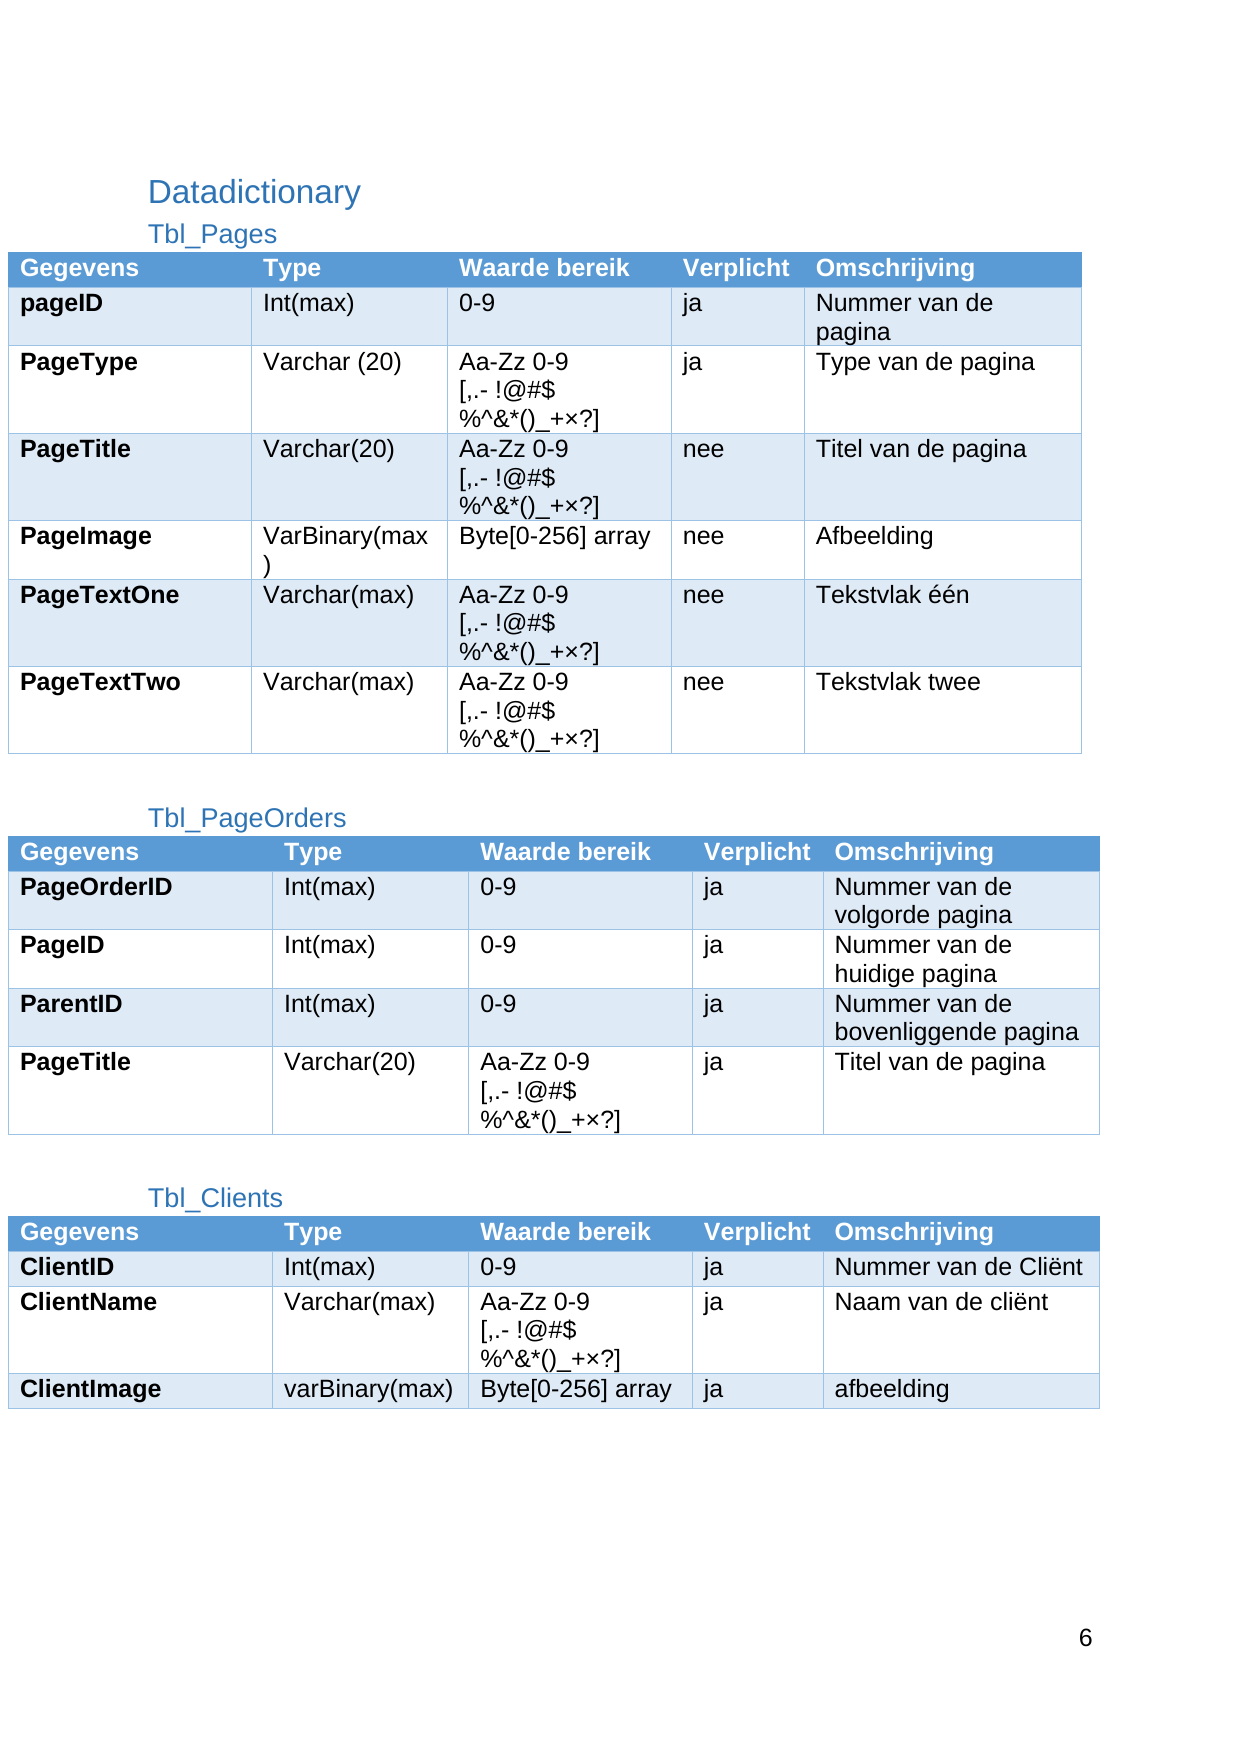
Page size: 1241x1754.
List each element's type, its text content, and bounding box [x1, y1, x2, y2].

table_header Type [273, 837, 468, 871]
table_cell Aa-Zz 0-9 [,.- !@#$%^&*()_+×?] [448, 580, 671, 666]
table_cell ClientID [9, 1252, 272, 1286]
table_cell Int(max) [273, 930, 468, 988]
table_cell ParentID [9, 989, 272, 1046]
table_header Type [273, 1217, 468, 1251]
table_cell 0-9 [469, 872, 692, 929]
table_cell 0-9 [469, 989, 692, 1046]
table_cell Nummer van de pagina [805, 288, 1081, 345]
table_cell Tekstvlak één [805, 580, 1081, 666]
table_cell nee [672, 667, 804, 753]
table_cell PageTitle [9, 434, 251, 520]
subtitle Tbl_Clients [148, 1182, 1093, 1213]
table_cell ja [693, 872, 823, 929]
table_header Waarde bereik [448, 253, 671, 287]
table_cell Aa-Zz 0-9 [,.- !@#$%^&*()_+×?] [469, 1287, 692, 1373]
table_cell PageTitle [9, 1047, 272, 1133]
table_cell ClientName [9, 1287, 272, 1373]
table_header Verplicht [693, 1217, 823, 1251]
table_cell ja [672, 288, 804, 345]
table_header Verplicht [693, 837, 823, 871]
table_cell Nummer van de bovenliggende pagina [824, 989, 1099, 1046]
table_cell ja [693, 930, 823, 988]
table_cell afbeelding [824, 1374, 1099, 1408]
table_cell Varchar (20) [252, 346, 447, 433]
table_cell ja [672, 346, 804, 433]
table_cell Aa-Zz 0-9 [,.- !@#$%^&*()_+×?] [448, 346, 671, 433]
table_header Omschrijving [805, 253, 1081, 287]
table_cell ja [693, 1374, 823, 1408]
table_header Waarde bereik [469, 1217, 692, 1251]
table_cell Aa-Zz 0-9 [,.- !@#$%^&*()_+×?] [469, 1047, 692, 1133]
table_cell Nummer van de huidige pagina [824, 930, 1099, 988]
table_cell PageType [9, 346, 251, 433]
table_cell PageTextTwo [9, 667, 251, 753]
table_cell varBinary(max) [273, 1374, 468, 1408]
table_cell PageID [9, 930, 272, 988]
table_cell Byte[0-256] array [469, 1374, 692, 1408]
table_header Omschrijving [824, 837, 1099, 871]
table_cell Tekstvlak twee [805, 667, 1081, 753]
table_cell Naam van de cliënt [824, 1287, 1099, 1373]
table_cell Byte[0-256] array [448, 521, 671, 578]
table_cell Aa-Zz 0-9 [,.- !@#$%^&*()_+×?] [448, 434, 671, 520]
table_cell ja [693, 1252, 823, 1286]
table_cell Varchar(max) [273, 1287, 468, 1373]
table_header Type [252, 253, 447, 287]
table_cell Afbeelding [805, 521, 1081, 578]
subtitle Tbl_PageOrders [148, 802, 1093, 833]
table_header Gegevens [9, 1217, 272, 1251]
table_cell nee [672, 580, 804, 666]
table_cell Int(max) [273, 989, 468, 1046]
table_cell 0-9 [448, 288, 671, 345]
table_cell VarBinary(max) [252, 521, 447, 578]
table_cell 0-9 [469, 930, 692, 988]
table_header Waarde bereik [469, 837, 692, 871]
table_cell Titel van de pagina [824, 1047, 1099, 1133]
table_cell nee [672, 521, 804, 578]
table_cell ja [693, 1047, 823, 1133]
table_header Omschrijving [824, 1217, 1099, 1251]
table_cell Nummer van de Cliënt [824, 1252, 1099, 1286]
subtitle Tbl_Pages [148, 218, 1093, 249]
table_cell Titel van de pagina [805, 434, 1081, 520]
table_cell Nummer van de volgorde pagina [824, 872, 1099, 929]
table_cell PageOrderID [9, 872, 272, 929]
table_cell ClientImage [9, 1374, 272, 1408]
table_header Gegevens [9, 253, 251, 287]
table_header Verplicht [672, 253, 804, 287]
table_cell Varchar(20) [273, 1047, 468, 1133]
table_cell Int(max) [273, 872, 468, 929]
table_cell pageID [9, 288, 251, 345]
table_cell Varchar(max) [252, 667, 447, 753]
table_cell ja [693, 1287, 823, 1373]
table_cell nee [672, 434, 804, 520]
table_cell Aa-Zz 0-9 [,.- !@#$%^&*()_+×?] [448, 667, 671, 753]
subtitle Datadictionary [148, 173, 1093, 211]
table_cell Varchar(max) [252, 580, 447, 666]
table_cell Int(max) [252, 288, 447, 345]
table_cell Varchar(20) [252, 434, 447, 520]
table_cell Type van de pagina [805, 346, 1081, 433]
table_cell Int(max) [273, 1252, 468, 1286]
table_cell 0-9 [469, 1252, 692, 1286]
table_cell ja [693, 989, 823, 1046]
table_cell PageImage [9, 521, 251, 578]
table_header Gegevens [9, 837, 272, 871]
table_cell PageTextOne [9, 580, 251, 666]
